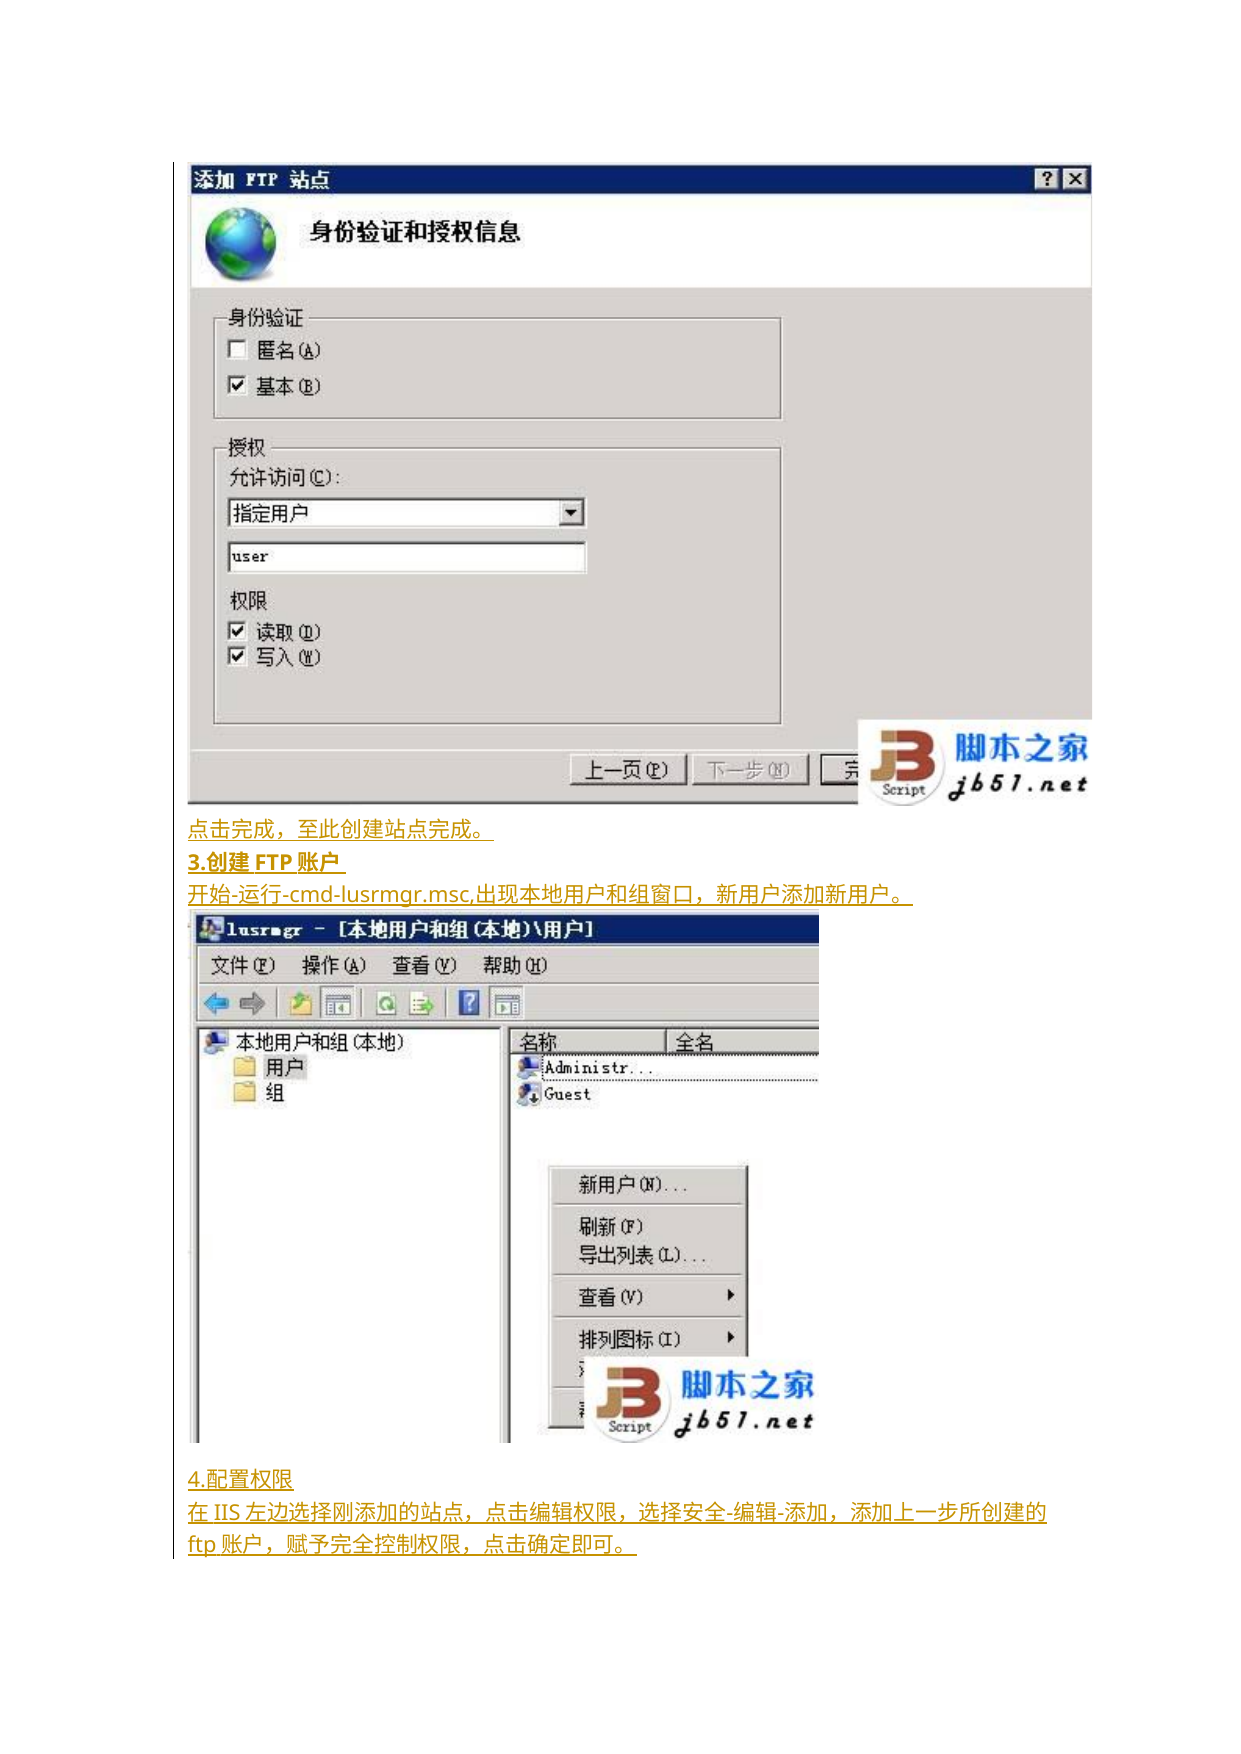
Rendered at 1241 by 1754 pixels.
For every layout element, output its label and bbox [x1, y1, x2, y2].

picture [187, 162, 1093, 806]
picture [187, 909, 819, 1443]
